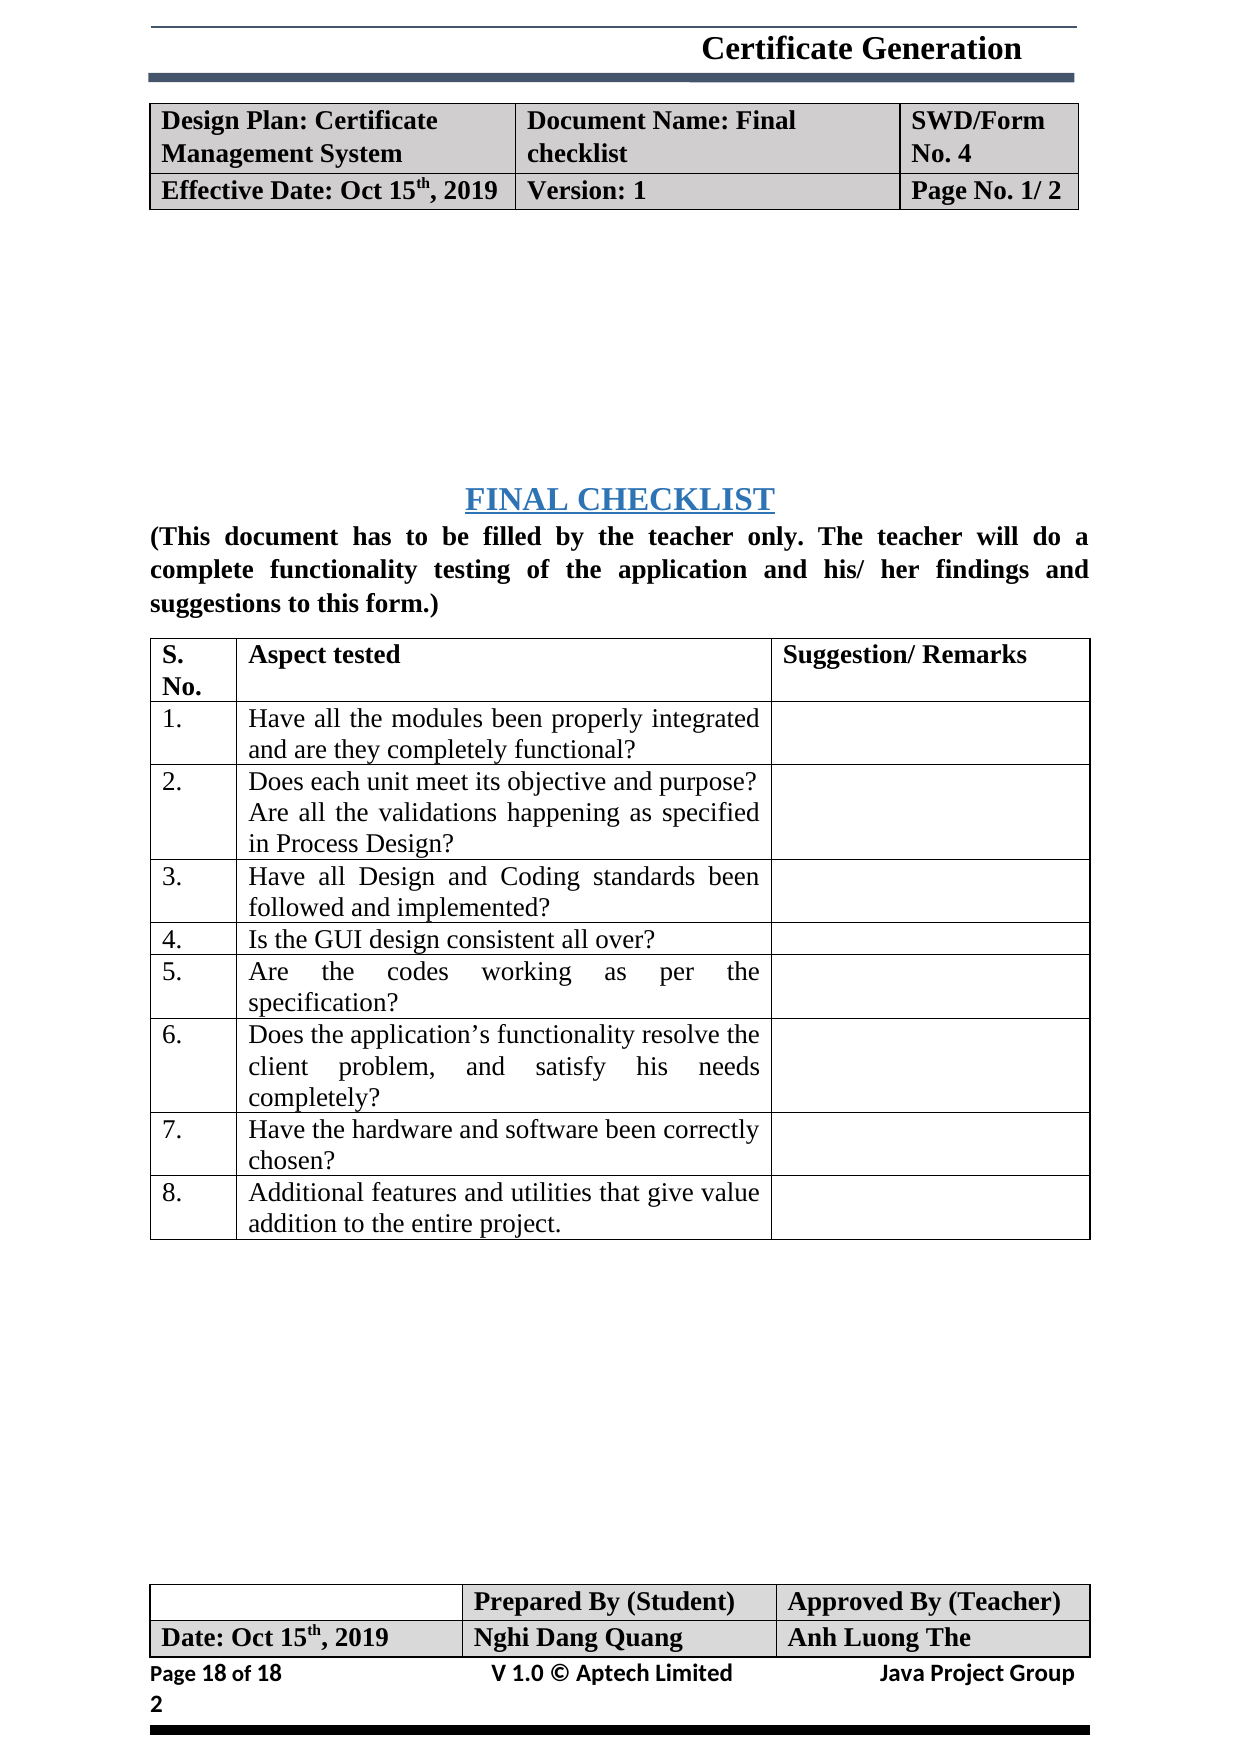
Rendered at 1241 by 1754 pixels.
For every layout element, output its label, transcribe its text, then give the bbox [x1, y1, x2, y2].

table_cell Is the GUI design consistent all over? [237, 923, 771, 954]
table_cell [772, 1113, 1089, 1175]
table_cell Have the hardware and software been correctly chosen? [237, 1113, 771, 1175]
table_header Aspect tested [237, 639, 771, 701]
table_cell Are the codes working as per the specification? [237, 955, 771, 1017]
table_cell Have all the modules been properly integrated and are they completely functional? [237, 702, 771, 764]
table_cell [772, 1019, 1089, 1112]
table_cell [772, 702, 1089, 764]
text (This document has to be filled by the teacher only. The teacher will do a complete functionality testing of the application and his/ her findings and suggestions to this form.) [150, 520, 1090, 618]
table_cell Have all Design and Coding standards been followed and implemented? [237, 860, 771, 922]
table_cell Additional features and utilities that give value addition to the entire project. [237, 1176, 771, 1238]
table_cell 3. [151, 860, 236, 922]
table_cell 1. [151, 702, 236, 764]
table_cell [772, 765, 1089, 858]
subtitle FINAL CHECKLIST [150, 479, 1090, 517]
table_cell 8. [151, 1176, 236, 1238]
table_header S. No. [151, 639, 236, 701]
table_cell Does the application’s functionality resolve the client problem, and satisfy his needs completely? [237, 1019, 771, 1112]
table_cell 5. [151, 955, 236, 1017]
table_cell Does each unit meet its objective and purpose? Are all the validations happening as specified in Process Design? [237, 765, 771, 858]
table_cell 7. [151, 1113, 236, 1175]
table_cell 4. [151, 923, 236, 954]
table_cell [772, 860, 1089, 922]
table_cell 6. [151, 1019, 236, 1112]
table_cell [772, 923, 1089, 954]
table_cell [772, 1176, 1089, 1238]
table_header Suggestion/ Remarks [772, 639, 1089, 701]
table_cell 2. [151, 765, 236, 858]
table_cell [772, 955, 1089, 1017]
